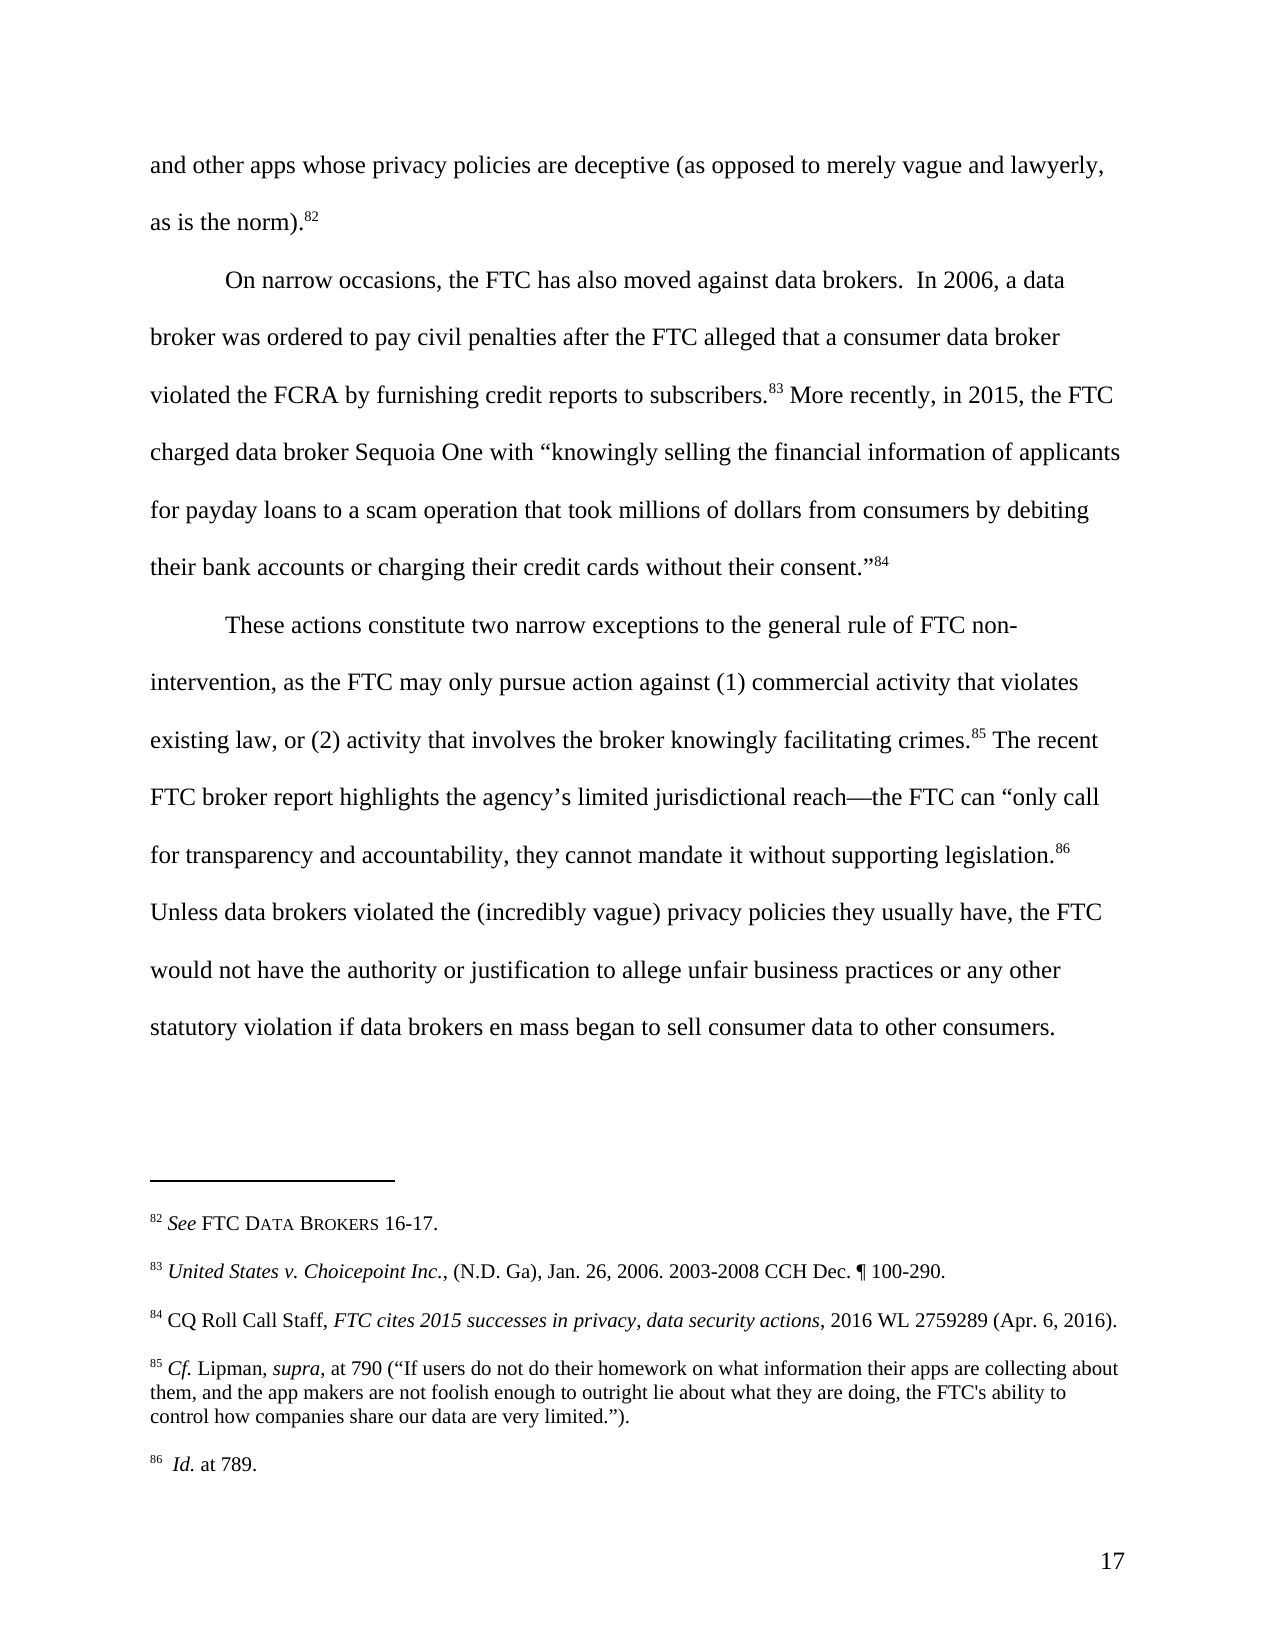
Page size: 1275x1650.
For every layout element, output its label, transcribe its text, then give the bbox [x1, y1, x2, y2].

text On narrow occasions, the FTC has also moved against data brokers. In 2006, a data broker was ordered to pay civil penalties after the FTC alleged that a consumer data broker violated the FCRA by furnishing credit reports to subscribers. More recently, in 2015, the FTC charged data broker Sequoia One with “knowingly selling the financial information of applicants for payday loans to a scam operation that took millions of dollars from consumers by debiting their bank accounts or charging their credit cards without their consent.” [150, 265, 1125, 581]
text Outside of ISP regulation, the FTC has been the leading advocate for consumer privacy, issuing over 170 privacy complaints against companies for privacy violations. The FTC derives its authority from § 5 of the Federal Trade Commission Act to prohibit “unfair or deceptive acts or practices.” Under this authority, the FTC targets an array of commercial privacy practices. For example, the FTC entered into a consent decree with Snapchat after the agency learned that, despite the company’s promise that the messages would disappear, they were stored on Snapchat servers. As part of the consent decree, Snapchat agreed to submit to 20 years of monitoring to ensure it did not deceive customers. The FTC has entered into similar consent decrees with Facebook, when in its early days it did not adhere to its privacy policies, and other apps whose privacy policies are deceptive (as opposed to merely vague and lawyerly, as is the norm). [150, 150, 1125, 236]
text These actions constitute two narrow exceptions to the general rule of FTC non-intervention, as the FTC may only pursue action against (1) commercial activity that violates existing law, or (2) activity that involves the broker knowingly facilitating crimes. The recent FTC broker report highlights the agency’s limited jurisdictional reach—the FTC can “only call for transparency and accountability, they cannot mandate it without supporting legislation. Unless data brokers violated the (incredibly vague) privacy policies they usually have, the FTC would not have the authority or justification to allege unfair business practices or any other statutory violation if data brokers en mass began to sell consumer data to other consumers. [150, 610, 1125, 1041]
